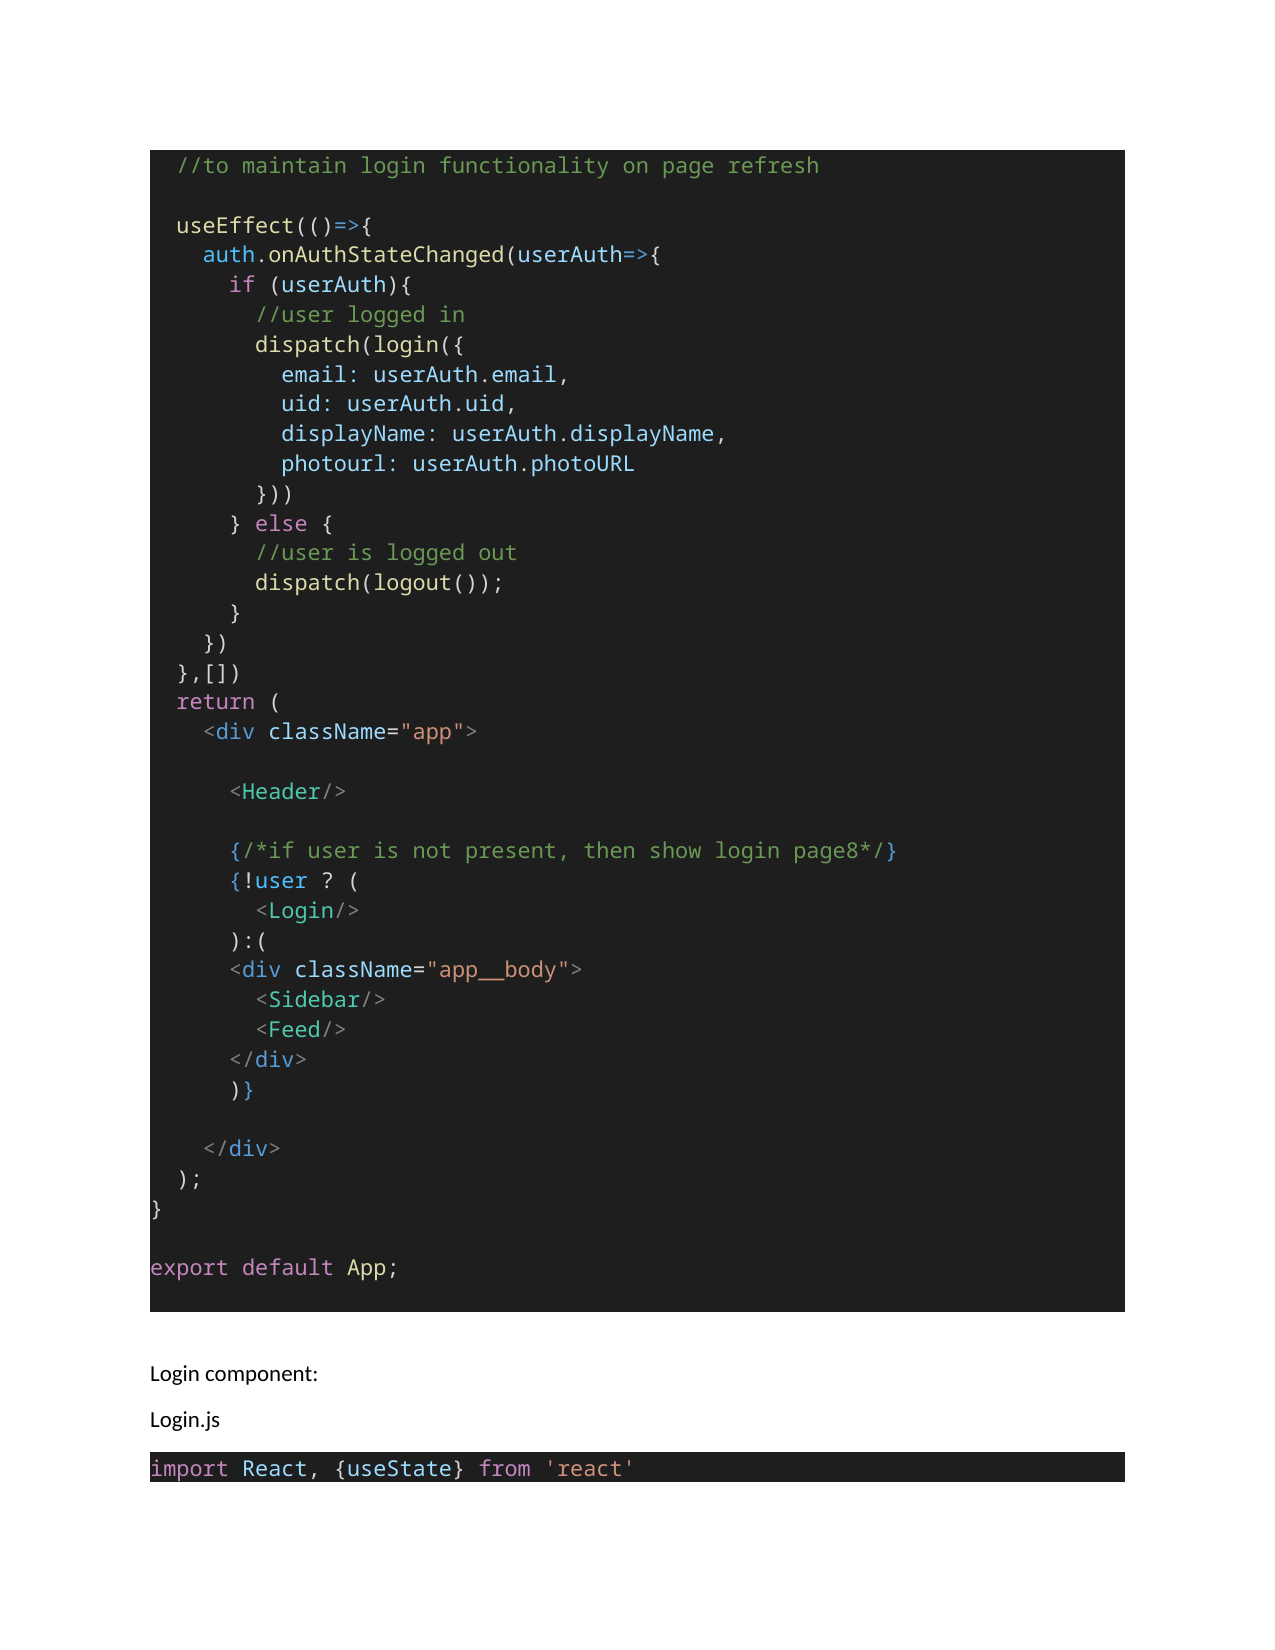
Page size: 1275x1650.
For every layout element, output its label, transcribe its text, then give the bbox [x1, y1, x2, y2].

text uid: userAuth.uid, [150, 388, 1125, 418]
text } else { [150, 507, 1125, 537]
text //user is logged out [150, 537, 1125, 567]
text <Sidebar/> [150, 984, 1125, 1014]
text <div className="app__body"> [150, 954, 1125, 984]
text //to maintain login functionality on page refresh [150, 150, 1125, 180]
text <Header/> [150, 776, 1125, 805]
text }) [150, 627, 1125, 656]
text Login.js [150, 1406, 1125, 1434]
text email: userAuth.email, [150, 358, 1125, 388]
text return ( [150, 686, 1125, 716]
text photourl: userAuth.photoURL [150, 448, 1125, 478]
text <Feed/> [150, 1014, 1125, 1044]
text dispatch(login({ [150, 329, 1125, 358]
text <Login/> [150, 895, 1125, 924]
text export default App; [150, 1252, 1125, 1282]
text ); [150, 1163, 1125, 1193]
text },[]) [150, 656, 1125, 686]
text </div> [150, 1133, 1125, 1163]
text {!user ? ( [150, 865, 1125, 895]
text auth.onAuthStateChanged(userAuth=>{ [150, 239, 1125, 269]
text //user logged in [150, 299, 1125, 329]
text import React, {useState} from 'react' [150, 1452, 1125, 1482]
text ):( [150, 924, 1125, 954]
text if (userAuth){ [150, 269, 1125, 299]
text useEffect(()=>{ [150, 209, 1125, 239]
text displayName: userAuth.displayName, [150, 418, 1125, 448]
text } [150, 597, 1125, 627]
text })) [150, 478, 1125, 507]
text )} [150, 1073, 1125, 1103]
text } [150, 1193, 1125, 1222]
text <div className="app"> [150, 716, 1125, 746]
text {/*if user is not present, then show login page8*/} [150, 835, 1125, 865]
text </div> [150, 1044, 1125, 1073]
text dispatch(logout()); [150, 567, 1125, 597]
text Login component: [150, 1359, 1125, 1387]
